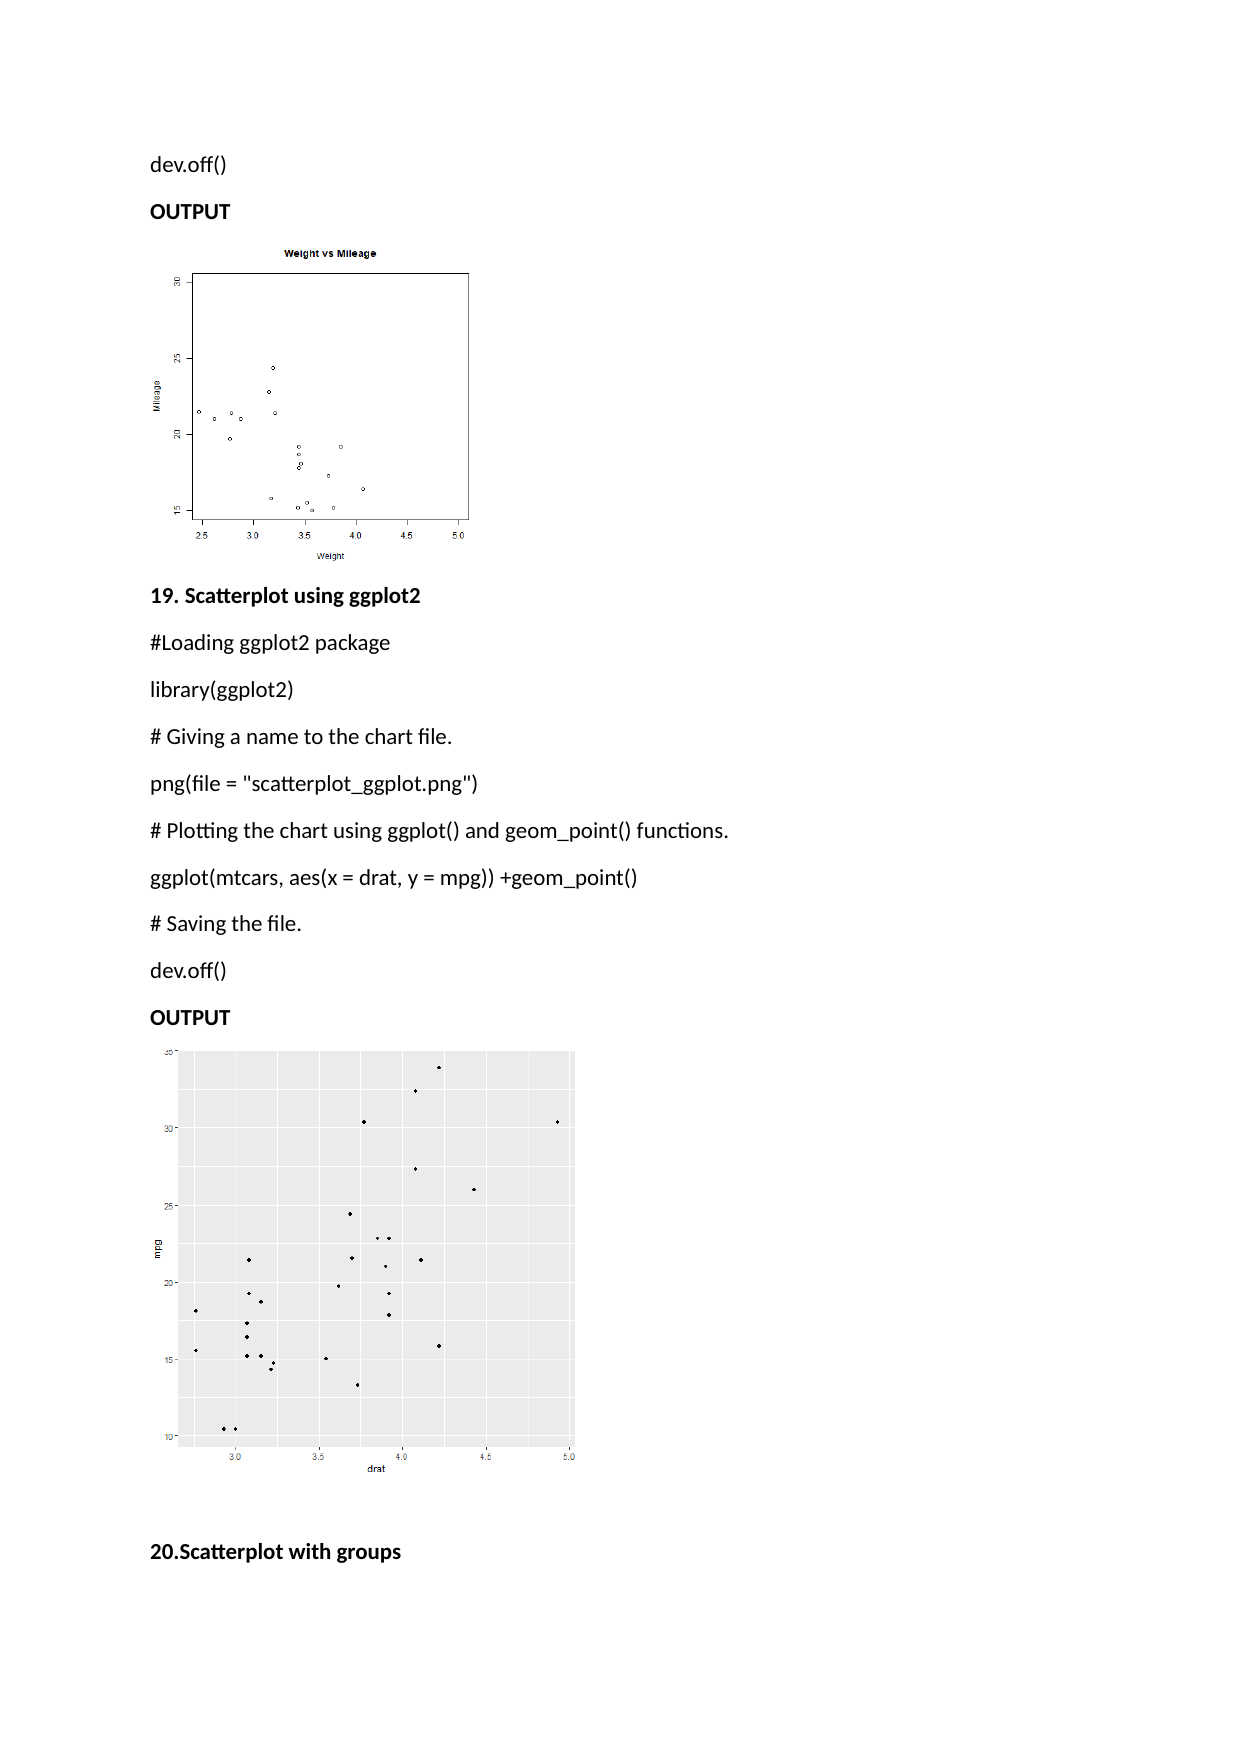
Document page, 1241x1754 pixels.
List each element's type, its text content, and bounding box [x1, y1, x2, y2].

text png(file = "scatterplot_ggplot.png") [150, 769, 1090, 797]
text 19. Scatterplot using ggplot2 [150, 581, 1090, 609]
text OUTPUT [150, 1003, 1090, 1031]
text OUTPUT [150, 197, 1090, 225]
text #Loading ggplot2 package [150, 628, 1090, 656]
text ggplot(mtcars, aes(x = drat, y = mpg)) +geom_point() [150, 863, 1090, 891]
text # Saving the file. [150, 909, 1090, 937]
text # Giving a name to the chart file. [150, 722, 1090, 750]
text dev.off() [150, 150, 1090, 178]
text library(ggplot2) [150, 675, 1090, 703]
text dev.off() [150, 956, 1090, 984]
text 20.Scatterplot with groups [150, 1537, 1090, 1565]
picture [150, 1050, 575, 1472]
picture [150, 243, 483, 563]
text # Plotting the chart using ggplot() and geom_point() functions. [150, 816, 1090, 844]
